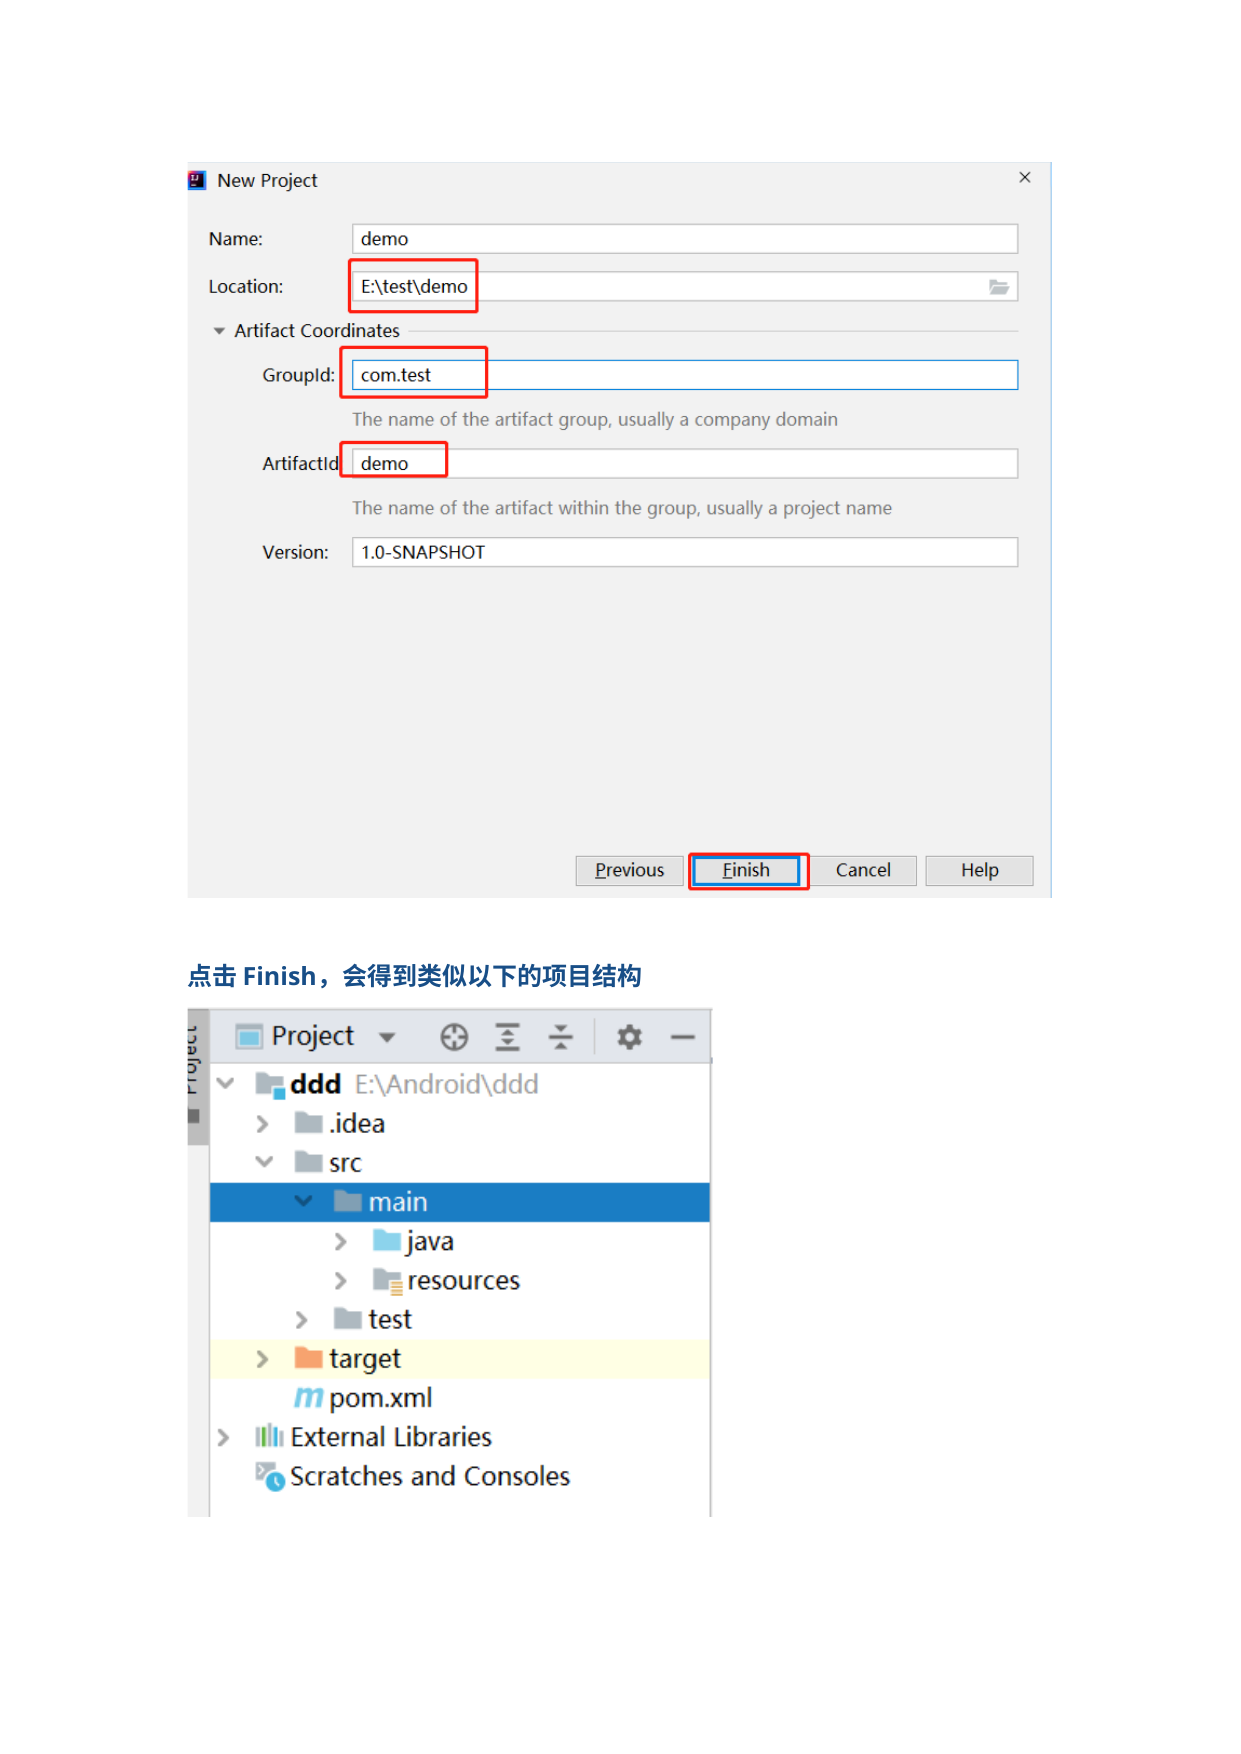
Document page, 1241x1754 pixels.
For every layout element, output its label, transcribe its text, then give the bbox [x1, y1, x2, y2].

text 点击Finish，会得到类似以下的项目结构 [187, 942, 1053, 1007]
picture [187, 162, 1052, 898]
picture [187, 1007, 713, 1517]
